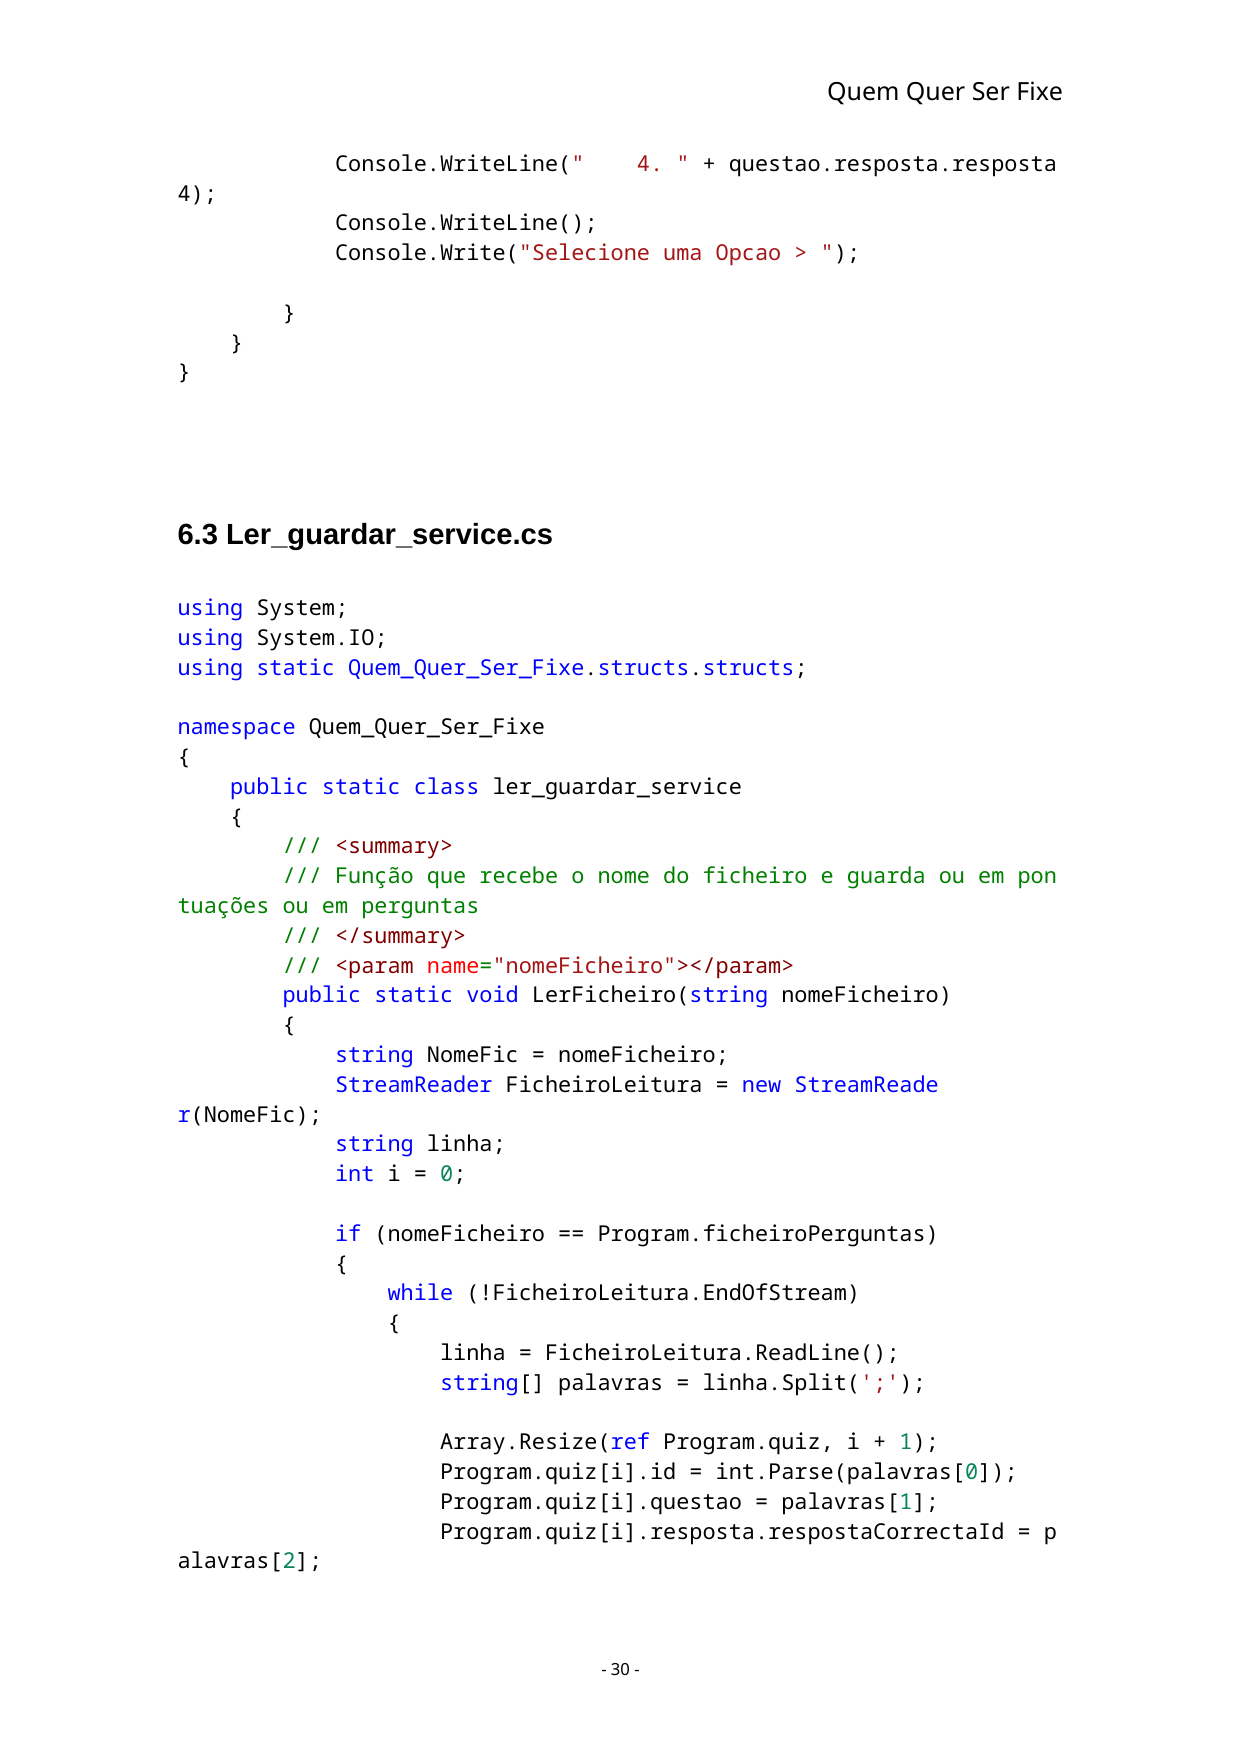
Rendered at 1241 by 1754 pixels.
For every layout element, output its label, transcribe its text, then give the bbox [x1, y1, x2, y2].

text /// Função que recebe o nome do ficheiro e guarda ou em pontuações ou em perguntas [177, 860, 1063, 920]
text } [177, 356, 1063, 386]
text } [177, 297, 1063, 326]
text linha = FicheiroLeitura.ReadLine(); [177, 1337, 1063, 1367]
text { [177, 741, 1063, 771]
text /// <param name="nomeFicheiro"></param> [177, 950, 1063, 979]
text string linha; [177, 1128, 1063, 1158]
text using static Quem_Quer_Ser_Fixe.structs.structs; [177, 652, 1063, 682]
text Console.Write("Selecione uma Opcao > "); [177, 237, 1063, 267]
text public static class ler_guardar_service [177, 771, 1063, 801]
text { [177, 1307, 1063, 1337]
text if (nomeFicheiro == Program.ficheiroPerguntas) [177, 1218, 1063, 1248]
text while (!FicheiroLeitura.EndOfStream) [177, 1277, 1063, 1307]
text Program.quiz[i].questao = palavras[1]; [177, 1486, 1063, 1516]
text int i = 0; [177, 1158, 1063, 1188]
text Console.WriteLine(" 4. " + questao.resposta.resposta4); [177, 148, 1063, 207]
text using System.IO; [177, 622, 1063, 652]
text { [177, 1248, 1063, 1277]
text Array.Resize(ref Program.quiz, i + 1); [177, 1426, 1063, 1456]
text Program.quiz[i].id = int.Parse(palavras[0]); [177, 1456, 1063, 1486]
text string[] palavras = linha.Split(';'); [177, 1367, 1063, 1397]
text { [177, 801, 1063, 831]
text Program.quiz[i].resposta.respostaCorrectaId = palavras[2]; [177, 1516, 1063, 1575]
text namespace Quem_Quer_Ser_Fixe [177, 711, 1063, 741]
text /// <summary> [177, 831, 1063, 860]
text public static void LerFicheiro(string nomeFicheiro) [177, 979, 1063, 1009]
text Console.WriteLine(); [177, 207, 1063, 237]
text } [177, 326, 1063, 356]
text StreamReader FicheiroLeitura = new StreamReader(NomeFic); [177, 1069, 1063, 1128]
text /// </summary> [177, 920, 1063, 950]
subtitle 6.3 Ler_guardar_service.cs [177, 517, 1063, 550]
text string NomeFic = nomeFicheiro; [177, 1039, 1063, 1069]
text { [177, 1009, 1063, 1039]
text using System; [177, 592, 1063, 622]
